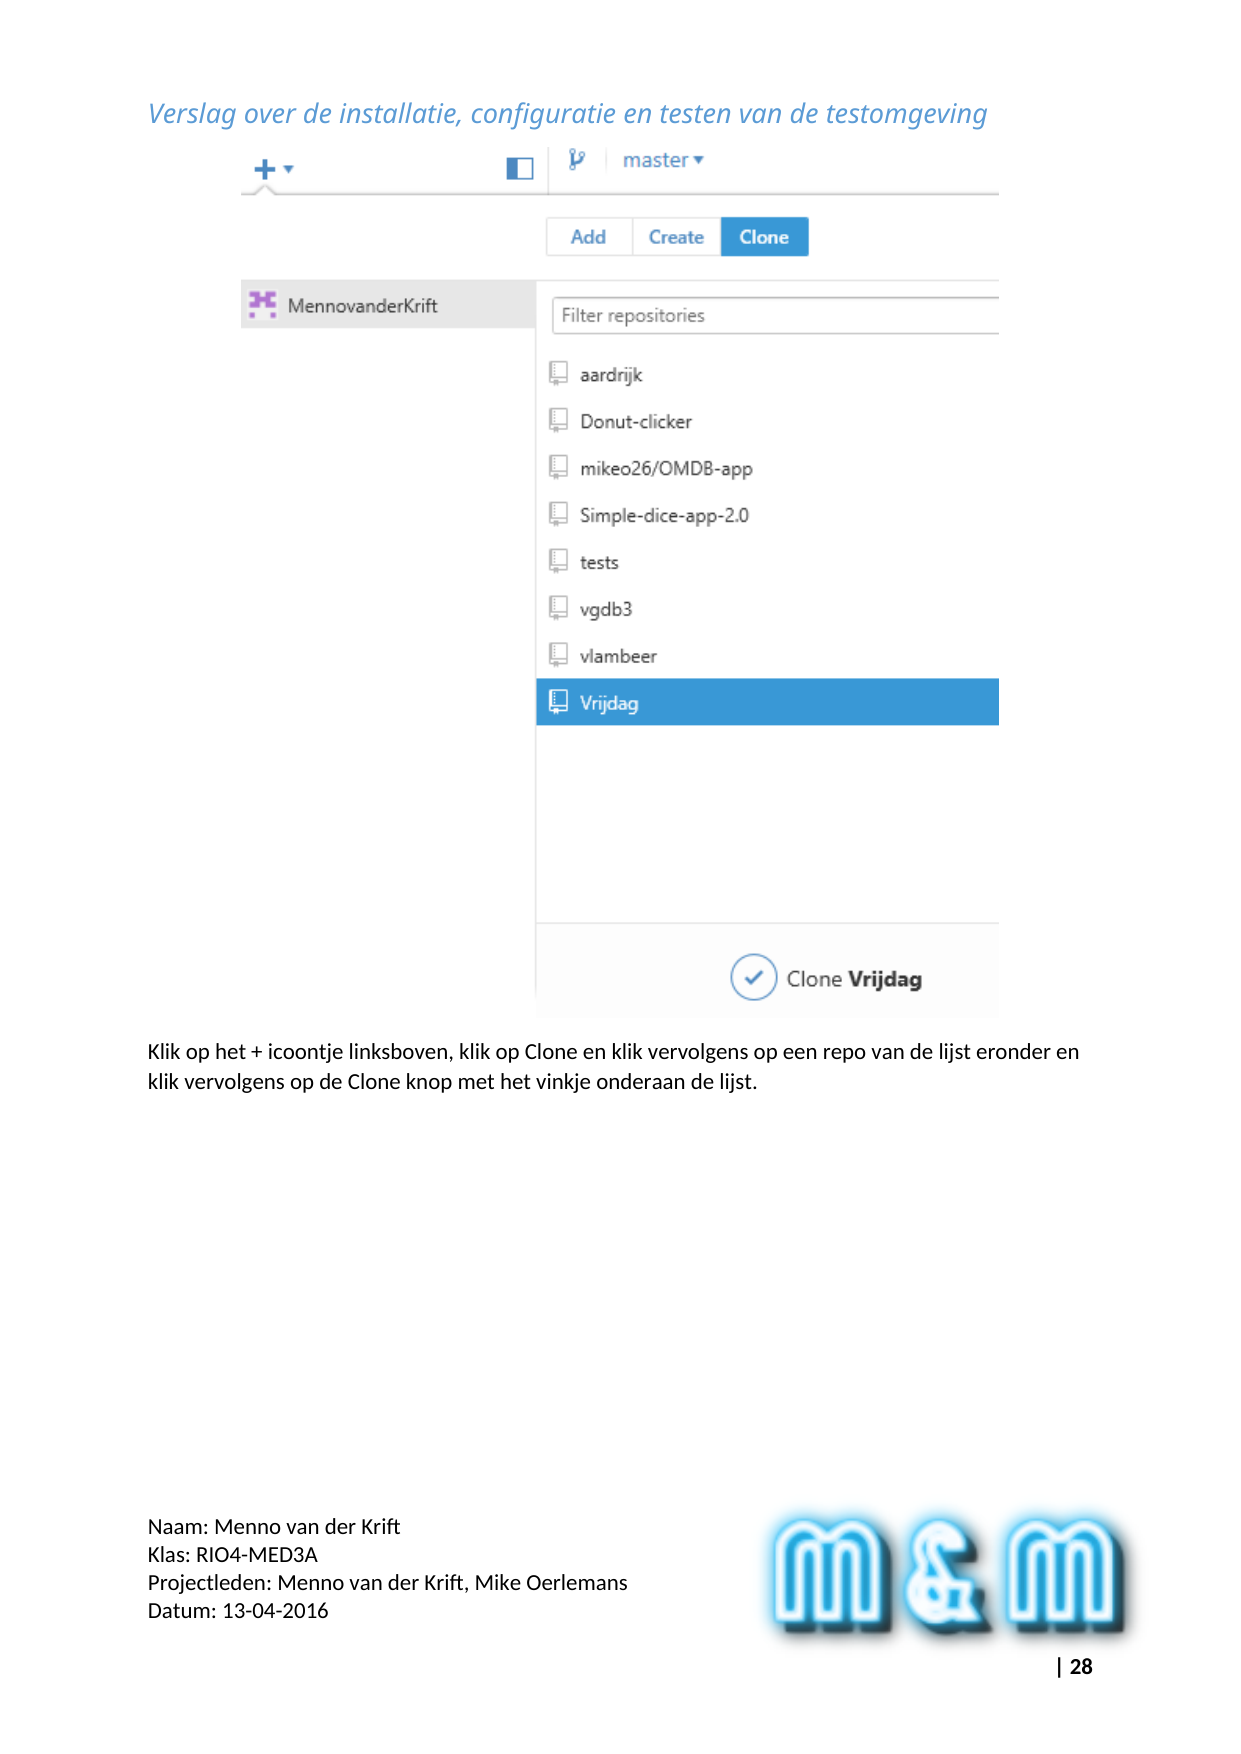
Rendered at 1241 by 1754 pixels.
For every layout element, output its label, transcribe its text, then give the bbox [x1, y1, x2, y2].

picture [732, 1478, 1157, 1668]
picture [241, 147, 999, 1018]
text Klik op het + icoontje linksboven, klik op Clone en klik vervolgens op een repo van de lijst eronder en klik vervolgens op de Clone knop met het vinkje onderaan de lijst. [148, 1037, 1093, 1095]
